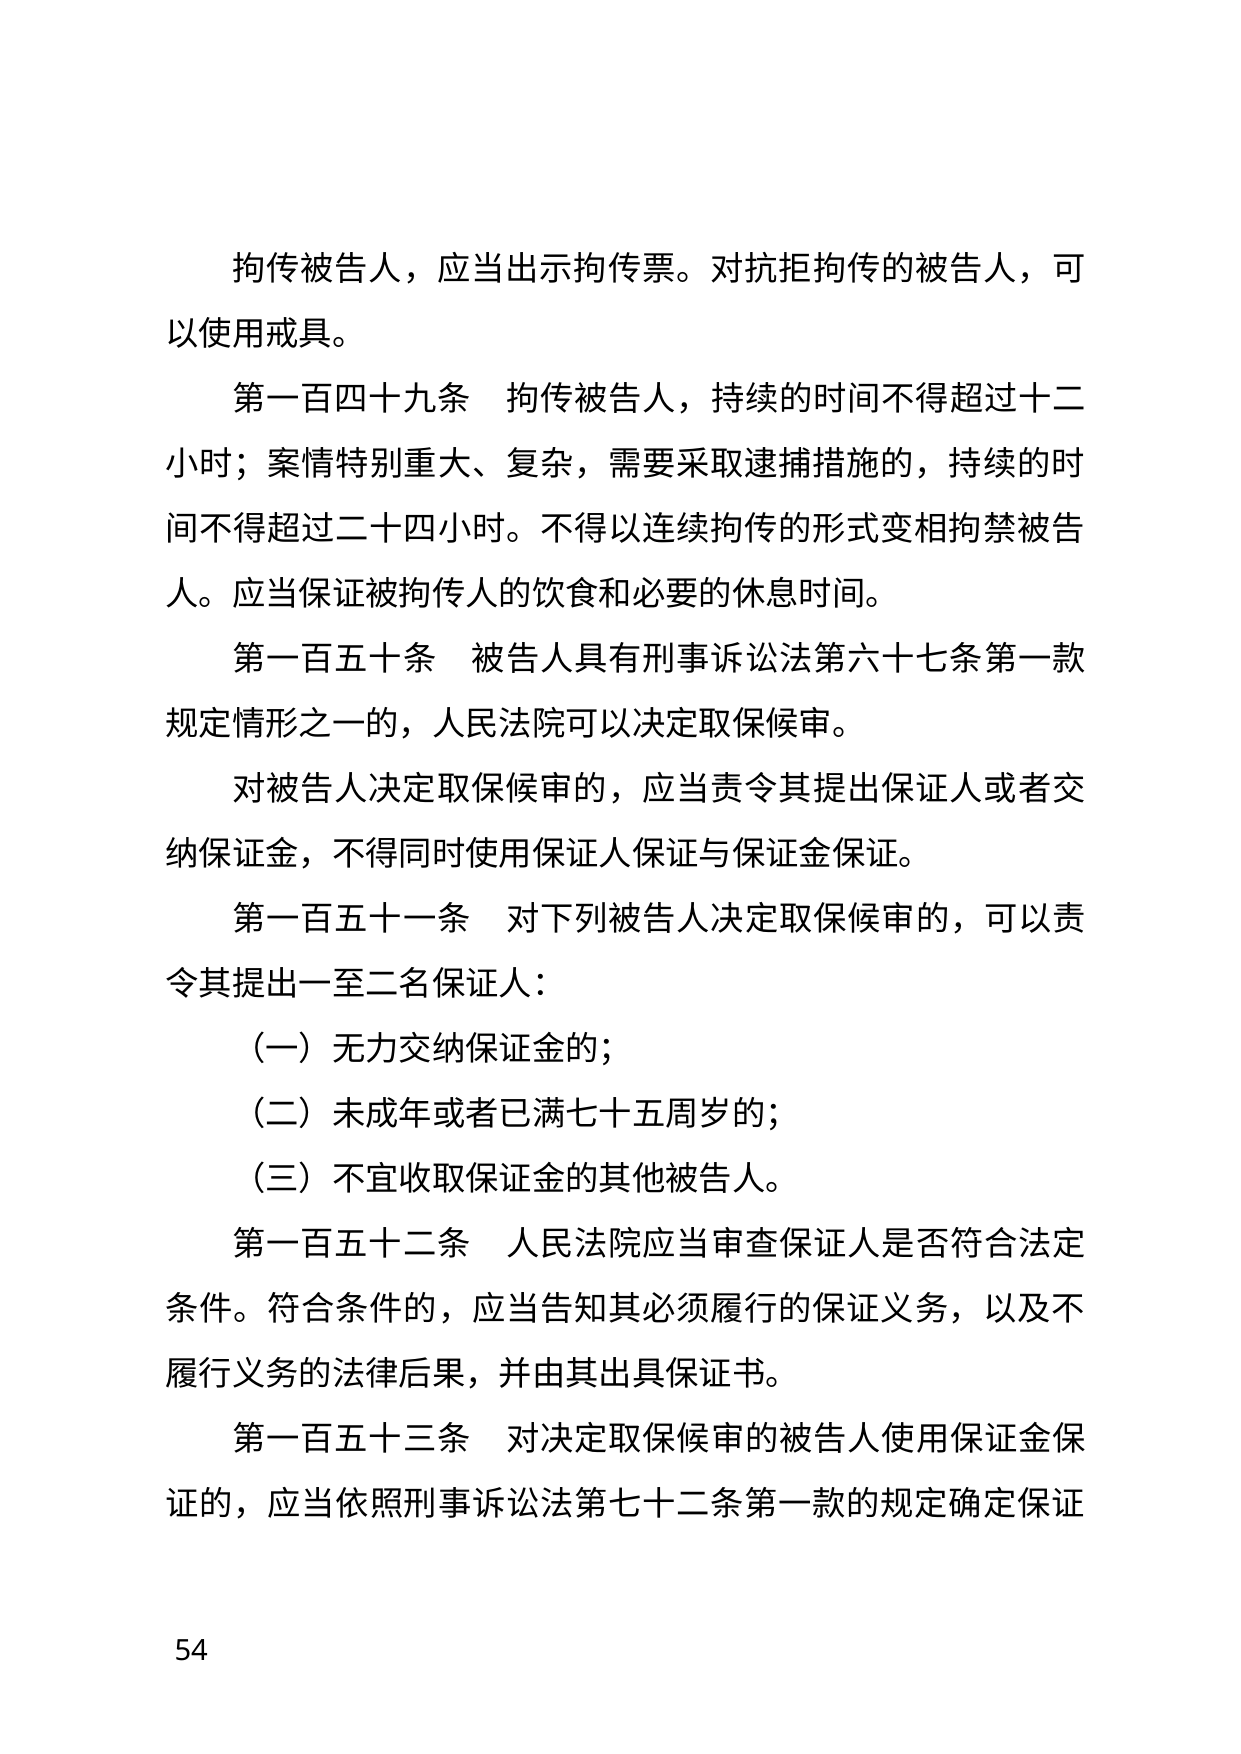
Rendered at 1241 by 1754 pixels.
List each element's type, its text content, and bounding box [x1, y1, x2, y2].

text 第一百五十二条 人民法院应当审查保证人是否符合法定条件。符合条件的，应当告知其必须履行的保证义务，以及不履行义务的法律后果，并由其出具保证书。 [165, 1208, 1087, 1403]
text （三）不宜收取保证金的其他被告人。 [165, 1143, 1087, 1208]
text （一）无力交纳保证金的； [165, 1013, 1087, 1078]
text 拘传被告人，应当出示拘传票。对抗拒拘传的被告人，可以使用戒具。 [165, 233, 1087, 363]
text （二）未成年或者已满七十五周岁的； [165, 1078, 1087, 1143]
text 第一百四十九条 拘传被告人，持续的时间不得超过十二小时；案情特别重大、复杂，需要采取逮捕措施的，持续的时间不得超过二十四小时。不得以连续拘传的形式变相拘禁被告人。应当保证被拘传人的饮食和必要的休息时间。 [165, 363, 1087, 623]
text 第一百五十一条 对下列被告人决定取保候审的，可以责令其提出一至二名保证人： [165, 883, 1087, 1013]
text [165, 1403, 1087, 1533]
text 第一百五十条 被告人具有刑事诉讼法第六十七条第一款规定情形之一的，人民法院可以决定取保候审。 [165, 623, 1087, 753]
text 对被告人决定取保候审的，应当责令其提出保证人或者交纳保证金，不得同时使用保证人保证与保证金保证。 [165, 753, 1087, 883]
